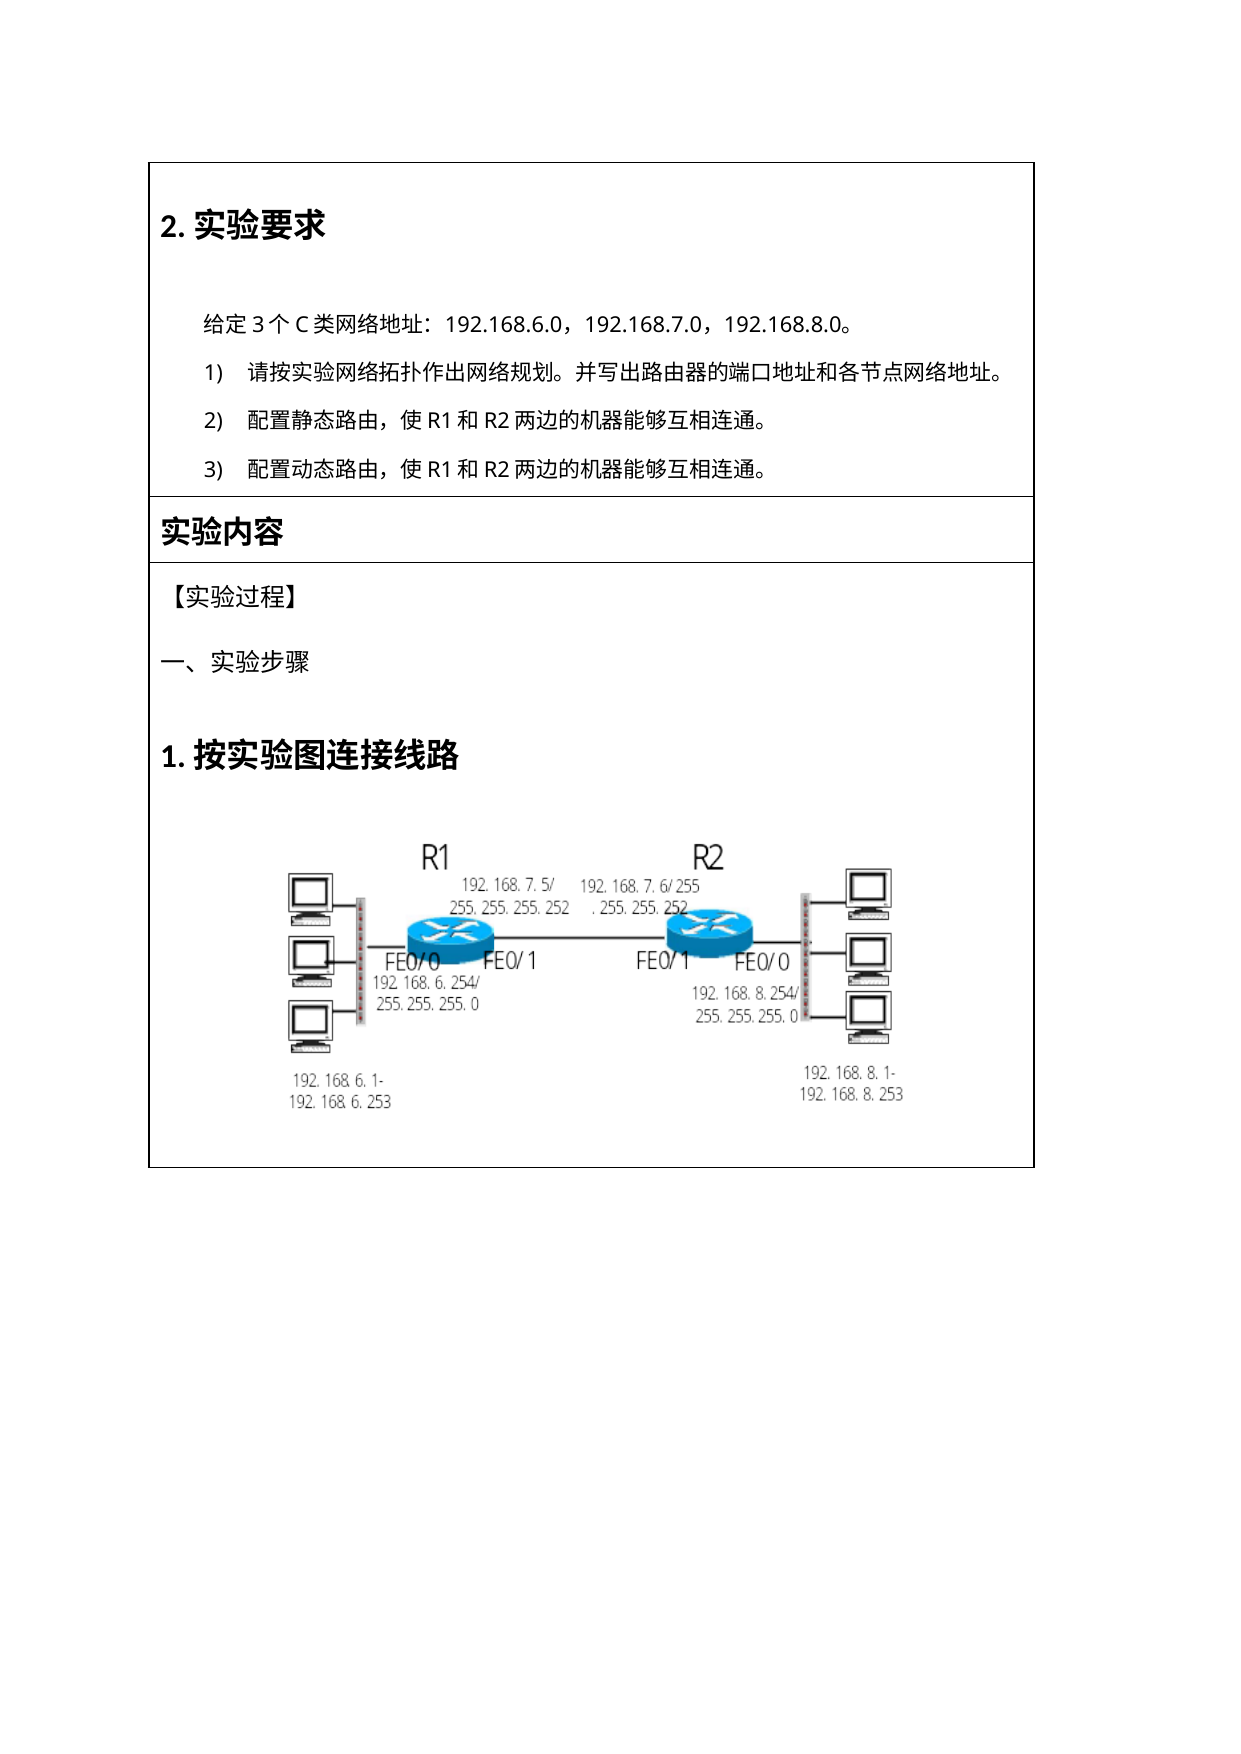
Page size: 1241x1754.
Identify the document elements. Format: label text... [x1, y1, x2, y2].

table_cell 【实验过程】 一、实验步骤 1. 按实验图连接线路 2. 两个路由器的初始化配置 2.1 R1配置 登录路由器R1，进入普通用户模式 R1> 键入enable 进入超级用户模式 R1# 使用 configure terminal进入全局配置模式 R1(config)# 配置FastEthernet 0/0 端口 R1(config)#interface FastEthernet 0/0 R1(config-if)#ip address 192.168.6.254 255.255.255.0 R1(config-if)#no shutdown 配置FastEthernet 0/1 端口 R1(config)#interface FastEthernet 0/1 R1(config-if)#ip address 192.168.7.5 255.255.255.252 R1(config-if)#no shutdown 2.2 R2配置 参看R1配置方法进入全局配置模式 R2(config)# 配置FastEthernet 0/0 端口 R2(config)#interface FastEthernet 0/0 R2(config-if)#ip address 192.168.8.254 255.255.255.0 R2(config-if)#no shutdown 配置FastEthernet 0/1端口 R2(config)#interface FastEthernet 0/1 R2(config-if)#ip address 192.168.7.6 255.255.255.252 R2(config-if)#no shutdown 效果：此时两路由器的端口都应是UP，并两路由器的FastEthernet 0/1端口能ping 通，FastEthernet 0/0端口和下接的本网段主机能ping通，但两网段的主机还不通，无法互访。 3. 路由配置 3.1 静态路由配置 R1 配置： 进入全局配置模式 R1(config)# R1(config)#ip route 192.168.8.0 255.255.255.0 192.168.7.6 R2 配置： 进入全局配置模式 R1(config)# R2(config)#ip route 192.168.6.0 255.255.255.0 192.168.7.5 效果：此时，两边主机都能ping通，并可以正常互访。 在路由器R1上删除静态路由： R1(config)#no ip route 192.168.3.0 255.255.255.0 192.168. 7.6 在路由器R2上删除静态路由： R2(config)#no ip route 192.168.1.0 255.255.255.0 192.168. 7.5 3.2 动态路由配置 RIP 参看前面的配置方法进入全局配置模式 R1配置 R1(config)#router rip （启动RIP路由协议） R1(config-router)#network 192.168.6.0 （指定192.168.6.0 可接受RIP信息） R1(config-router)#network 192.168.7.0 （指定192.168.7.0 可接受RIP信息） R2配置 R2(config)#router rip （启动RIP路由协议） R2(config-router)#network 192.168.7.0 （指定192.168.7.0 可接受RIP信息） R2(config-router)#network 192.168.8.0 （指定192.168.8.0 可接受RIP信息） 效果：此时两网段任意主机都能互访，在全局配置模式下用show ip route 命令，可看到路由标识是以R开头。在R1添加网段192.168.4.0，在R2则可看到此网段的路由。 删除在R1中的RIP： R1(config)#no router rip 删除在R2中的RIP： R2(config)#no router rip OSPF 参看前面的配置方法进入全局配置模式 R1配置 R1(config)# router ospf 10 （启动 ospf 路由协议） R1(config-roueter)# network 192.168.6.0 0.0.0.255 area 0 （指定连接的网络） R1(config-roueter)# network 192.168.7.0 0.0.0.255 area 0 （指定连接的网络） R2配置 R1(config)#router ospf 100 （启动 ospf 路由协议） R1(config-roueter)# network 192.168.7.0 0.0.0.255 area 0 （指定连接的网络） R1(config-roueter)# network 192.168.8.0 0.0.0.255 area 0 （指定连接的网络） 效果：此时两网段任意主机都能互访。 删除在R1中的OSPF： R1(config)#no router ospf 10 删除在R2中的OSPF： R2(config)#no router ospf ,100 问题：配置后的路由选择协议是否正常工作，请使用一种方法检查，并给出检查的结果，截图在这里。 答：比如删除rip后，show ip route就连接不到另一个路由器连接的子网。配置成功的话就能连接到。 或者用ping命令 ,若不正常工作，会显示request time out,正常工作会显示unreachable。 [150, 563, 1033, 1167]
table_cell 实验内容 [150, 497, 1033, 562]
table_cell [150, 163, 1033, 496]
